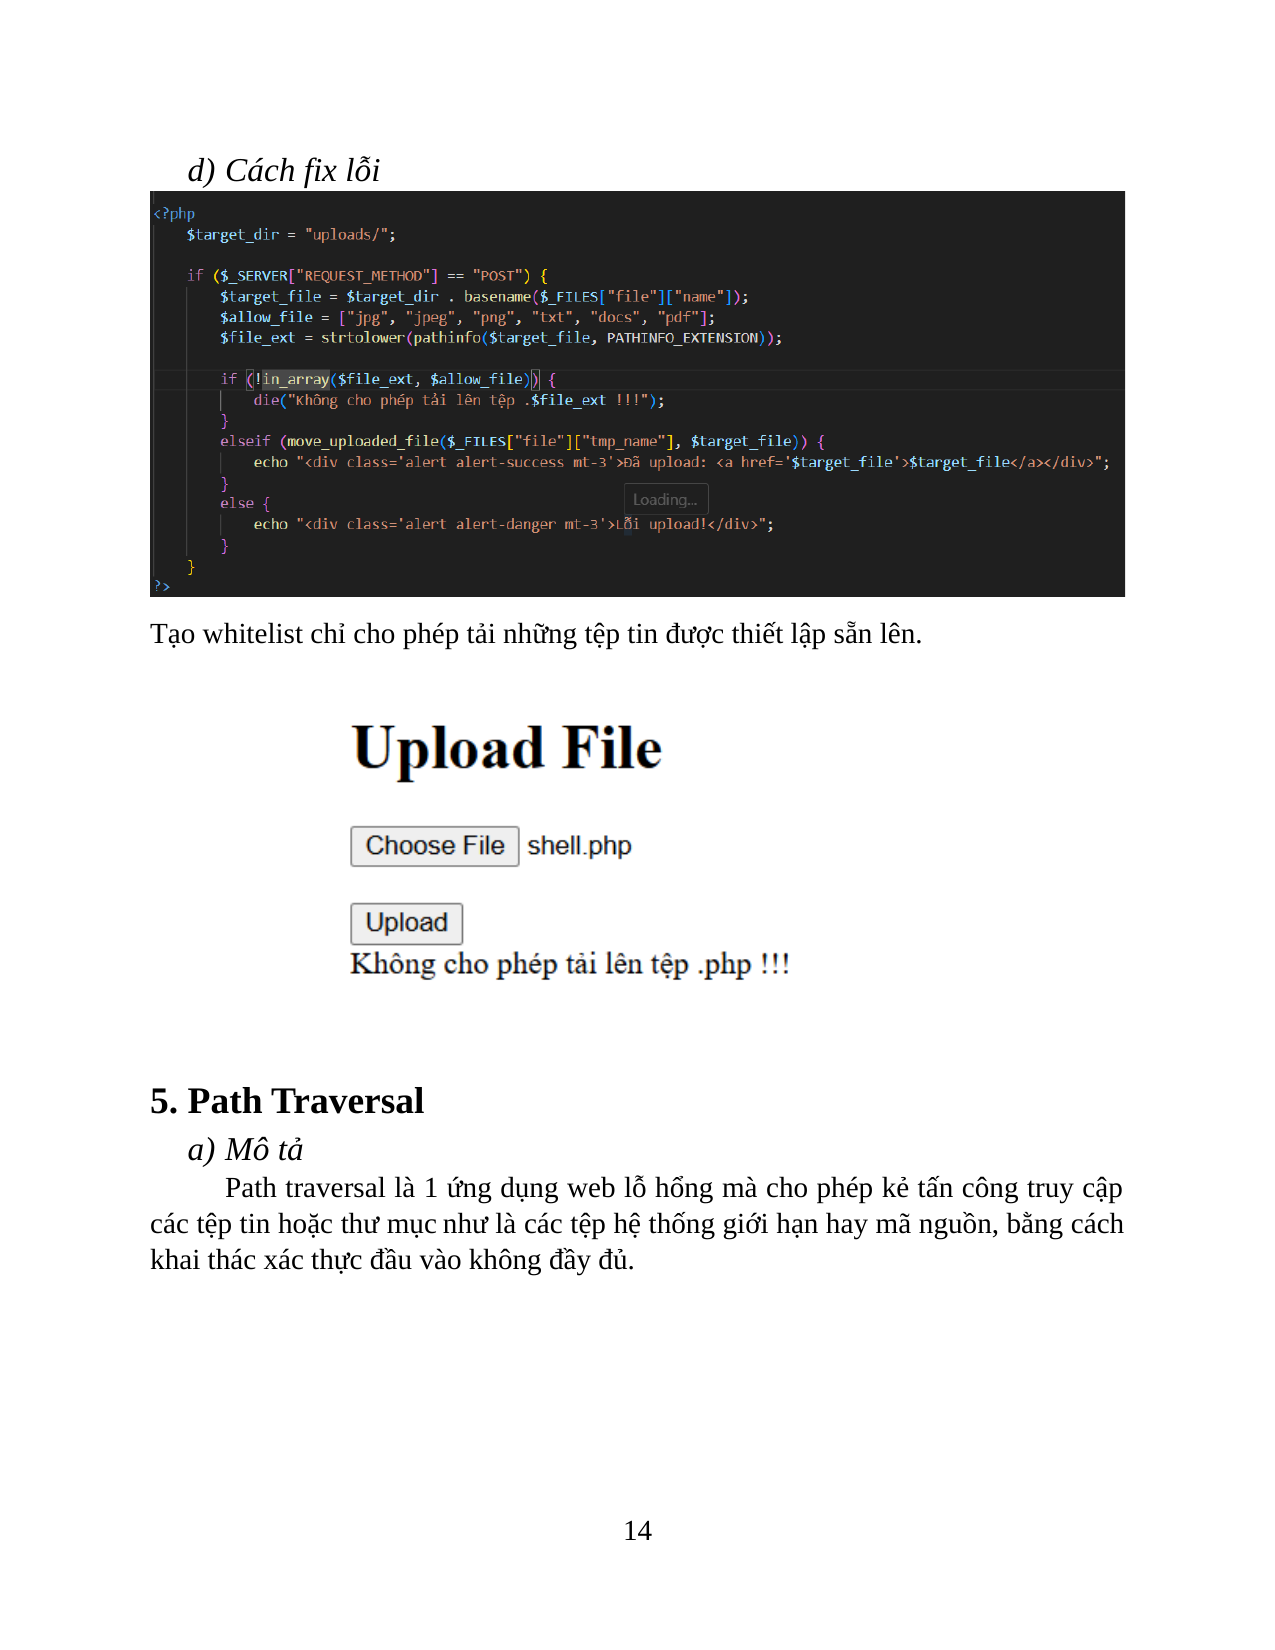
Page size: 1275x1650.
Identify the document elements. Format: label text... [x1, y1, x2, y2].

text Tạo whitelist chỉ cho phép tải những tệp tin được thiết lập sẵn lên. [150, 616, 1125, 649]
picture [150, 191, 1125, 597]
picture [336, 668, 940, 1060]
subtitle Path Traversal [150, 1078, 1125, 1121]
subtitle Mô tả [187, 1129, 1125, 1167]
subtitle Cách fix lỗi [187, 150, 1125, 188]
text Path traversal là 1 ứng dụng web lỗ hổng mà cho phép kẻ tấn công truy cập các tệp tin hoặc thư mục như là các tệp hệ thống giới hạn hay mã nguồn, bằng cách khai thác xác thực đầu vào không đầy đủ. [150, 1170, 1125, 1276]
